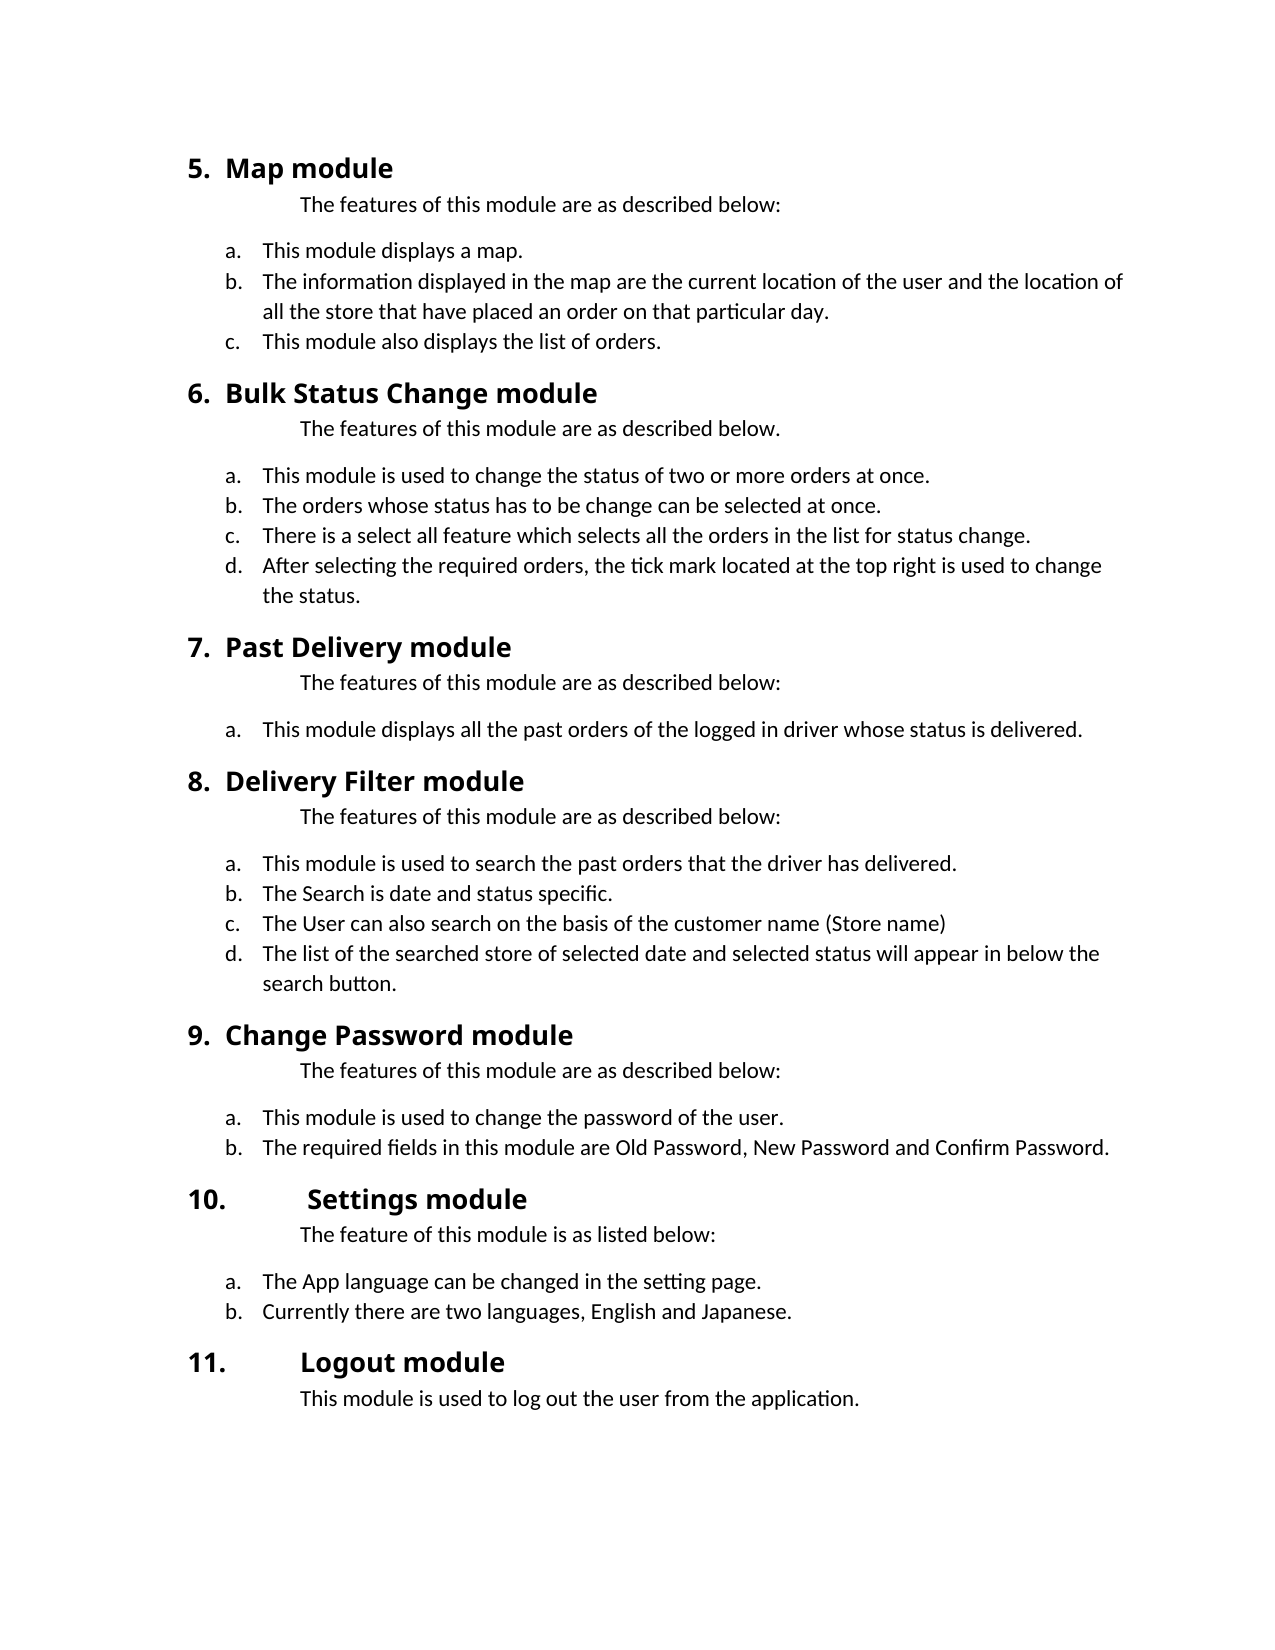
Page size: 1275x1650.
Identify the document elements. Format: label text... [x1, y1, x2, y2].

list This module is used to change the status of two or more orders at once. [225, 461, 1125, 489]
list This module is used to change the password of the user. [225, 1103, 1125, 1131]
list This module displays a map. [225, 237, 1125, 265]
list Currently there are two languages, English and Japanese. [225, 1297, 1125, 1325]
text The features of this module are as described below: [300, 1056, 1125, 1084]
text The features of this module are as described below: [300, 668, 1125, 696]
list The orders whose status has to be change can be selected at once. [225, 491, 1125, 519]
list The information displayed in the map are the current location of the user and the location of all the store that have placed an order on that particular day. [225, 267, 1125, 325]
subtitle Past Delivery module [187, 628, 1125, 665]
list The App language can be changed in the setting page. [225, 1267, 1125, 1295]
text The features of this module are as described below: [300, 802, 1125, 830]
list After selecting the required orders, the tick mark located at the top right is used to change the status. [225, 551, 1125, 610]
text The features of this module are as described below. [300, 414, 1125, 442]
list The list of the searched store of selected date and selected status will appear in below the search button. [225, 939, 1125, 998]
list The Search is date and status specific. [225, 879, 1125, 907]
text The features of this module are as described below: [300, 190, 1125, 218]
list The required fields in this module are Old Password, New Password and Confirm Password. [225, 1133, 1125, 1161]
subtitle Map module [187, 150, 1125, 187]
list The User can also search on the basis of the customer name (Store name) [225, 909, 1125, 937]
subtitle Change Password module [187, 1016, 1125, 1053]
subtitle Delivery Filter module [187, 762, 1125, 799]
list This module displays all the past orders of the logged in driver whose status is delivered. [225, 715, 1125, 743]
subtitle Settings module [187, 1180, 1125, 1217]
text The feature of this module is as listed below: [300, 1220, 1125, 1248]
list This module is used to search the past orders that the driver has delivered. [225, 849, 1125, 877]
list This module also displays the list of orders. [225, 327, 1125, 355]
subtitle Bulk Status Change module [187, 374, 1125, 411]
text This module is used to log out the user from the application. [300, 1384, 1125, 1412]
subtitle Logout module [187, 1344, 1125, 1381]
list There is a select all feature which selects all the orders in the list for status change. [225, 521, 1125, 549]
